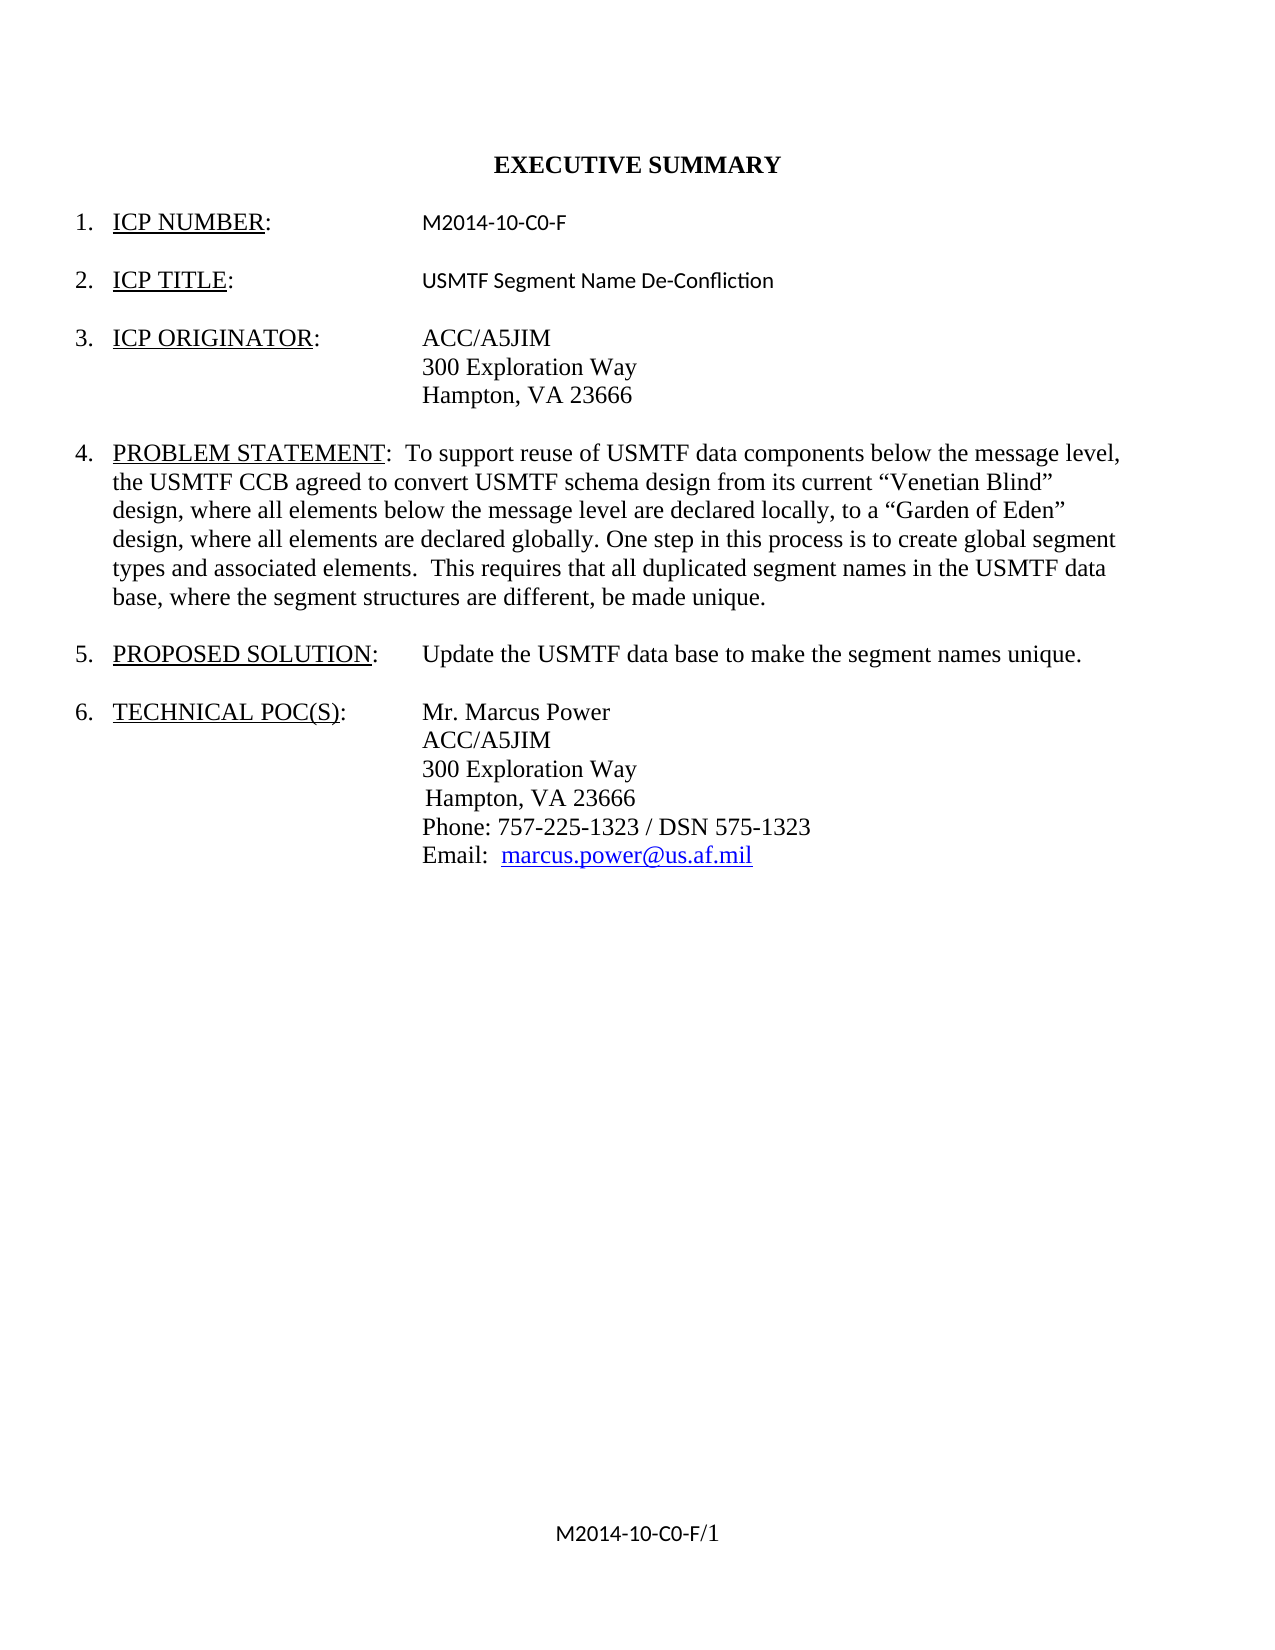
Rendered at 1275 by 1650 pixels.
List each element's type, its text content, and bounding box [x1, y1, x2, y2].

list ICP TITLE: [75, 265, 1125, 294]
text EXECUTIVE SUMMARY [150, 150, 1125, 179]
text Email: marcus.power@us.af.mil [150, 841, 1125, 869]
text Hampton, VA 23666 [112, 783, 1125, 812]
text 300 Exploration Way [112, 754, 1125, 783]
list PROBLEM STATEMENT: To support reuse of USMTF data components below the message level, the USMTF CCB agreed to convert USMTF schema design from its current “Venetian Blind” design, where all elements below the message level are declared locally, to a “Garden of Eden” design, where all elements are declared globally. One step in this process is to create global segment types and associated elements. This requires that all duplicated segment names in the USMTF data base, where the segment structures are different, be made unique. [75, 438, 1125, 611]
text Phone: 757-225-1323 / DSN 575-1323 [112, 812, 1125, 841]
text 300 Exploration Way [112, 352, 1125, 381]
list ICP NUMBER: [75, 207, 1125, 237]
text ACC/A5JIM [75, 726, 1125, 754]
text Hampton, VA 23666 [112, 381, 1125, 409]
text 6. TECHNICAL POC(S): Mr. Marcus Power [75, 697, 1125, 726]
list PROPOSED SOLUTION: Update the USMTF data base to make the segment names unique. [75, 639, 1125, 668]
list ICP ORIGINATOR: ACC/A5JIM [75, 323, 1125, 352]
